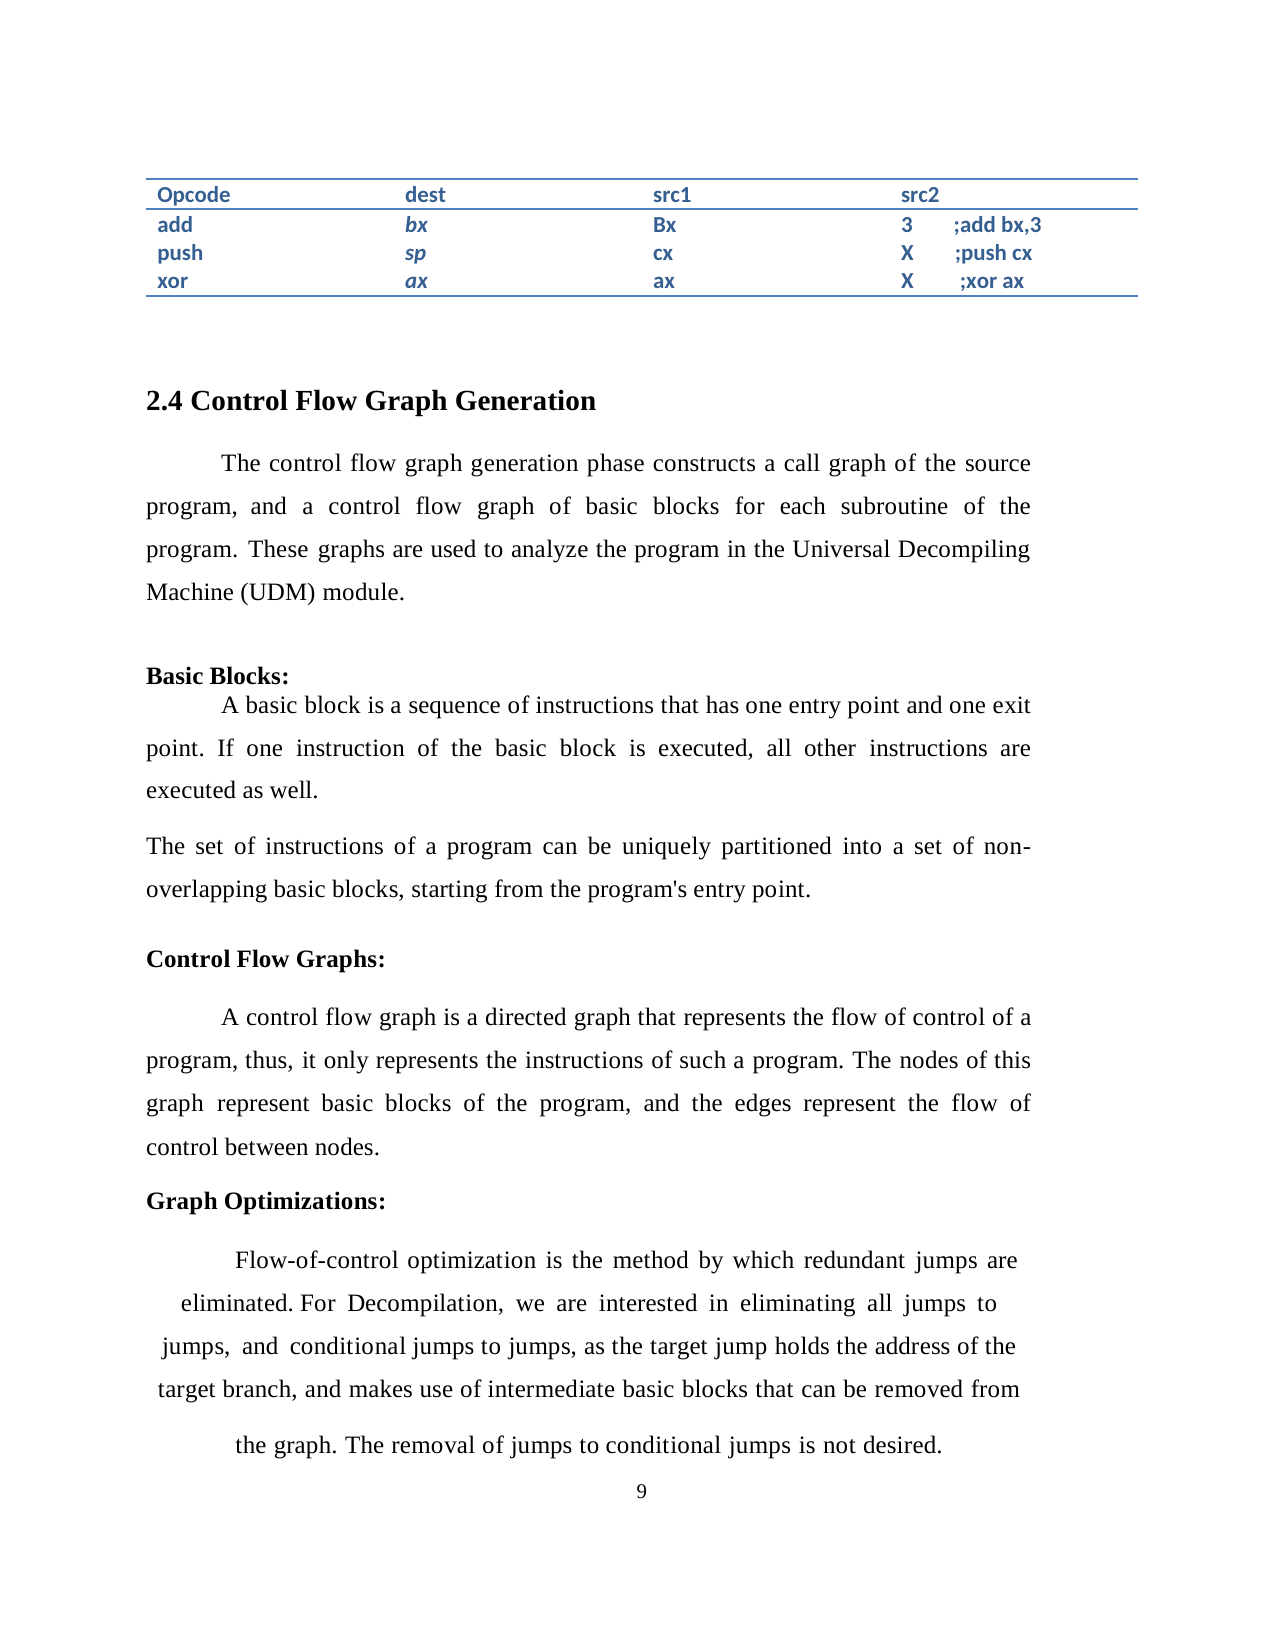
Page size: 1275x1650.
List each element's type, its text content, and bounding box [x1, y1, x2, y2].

text Flow-of-control optimization is the method by which redundant jumps are eliminated. For Decompilation, we are interested in eliminating all jumps to jumps, and conditional jumps to jumps, as the target jump holds the address of the target branch, and makes use of intermediate basic blocks that can be removed from the graph. The removal of jumps to conditional jumps is not desired. [146, 1245, 1032, 1460]
table_cell bx sp ax [394, 210, 642, 294]
table_header Opcode [146, 180, 394, 208]
text Graph Optimizations: [146, 1186, 1137, 1215]
text Control Flow Graphs: [146, 944, 1137, 973]
text The control flow graph generation phase constructs a call graph of the source program, and a control flow graph of basic blocks for each subroutine of the program. These graphs are used to analyze the program in the Universal Decompiling Machine (UDM) module. [146, 448, 1031, 606]
table_cell add push xor [146, 210, 394, 294]
table_header src1 [642, 180, 889, 208]
text The set of instructions of a program can be uniquely partitioned into a set of non-overlapping basic blocks, starting from the program's entry point. [146, 831, 1031, 903]
table_header src2 [890, 180, 1137, 208]
text A control flow graph is a directed graph that represents the flow of control of a program, thus, it only represents the instructions of such a program. The nodes of this graph represent basic blocks of the program, and the edges represent the flow of control between nodes. [146, 1002, 1031, 1160]
table_cell 3 ;add bx,3 X ;push cx X ;xor ax [890, 210, 1137, 294]
text Basic Blocks: [146, 661, 1137, 690]
table_cell Bx cx ax [642, 210, 889, 294]
table_header dest [394, 180, 642, 208]
text 2.4 Control Flow Graph Generation [146, 383, 1137, 417]
text A basic block is a sequence of instructions that has one entry point and one exit point. If one instruction of the basic block is executed, all other instructions are executed as well. [146, 690, 1031, 804]
